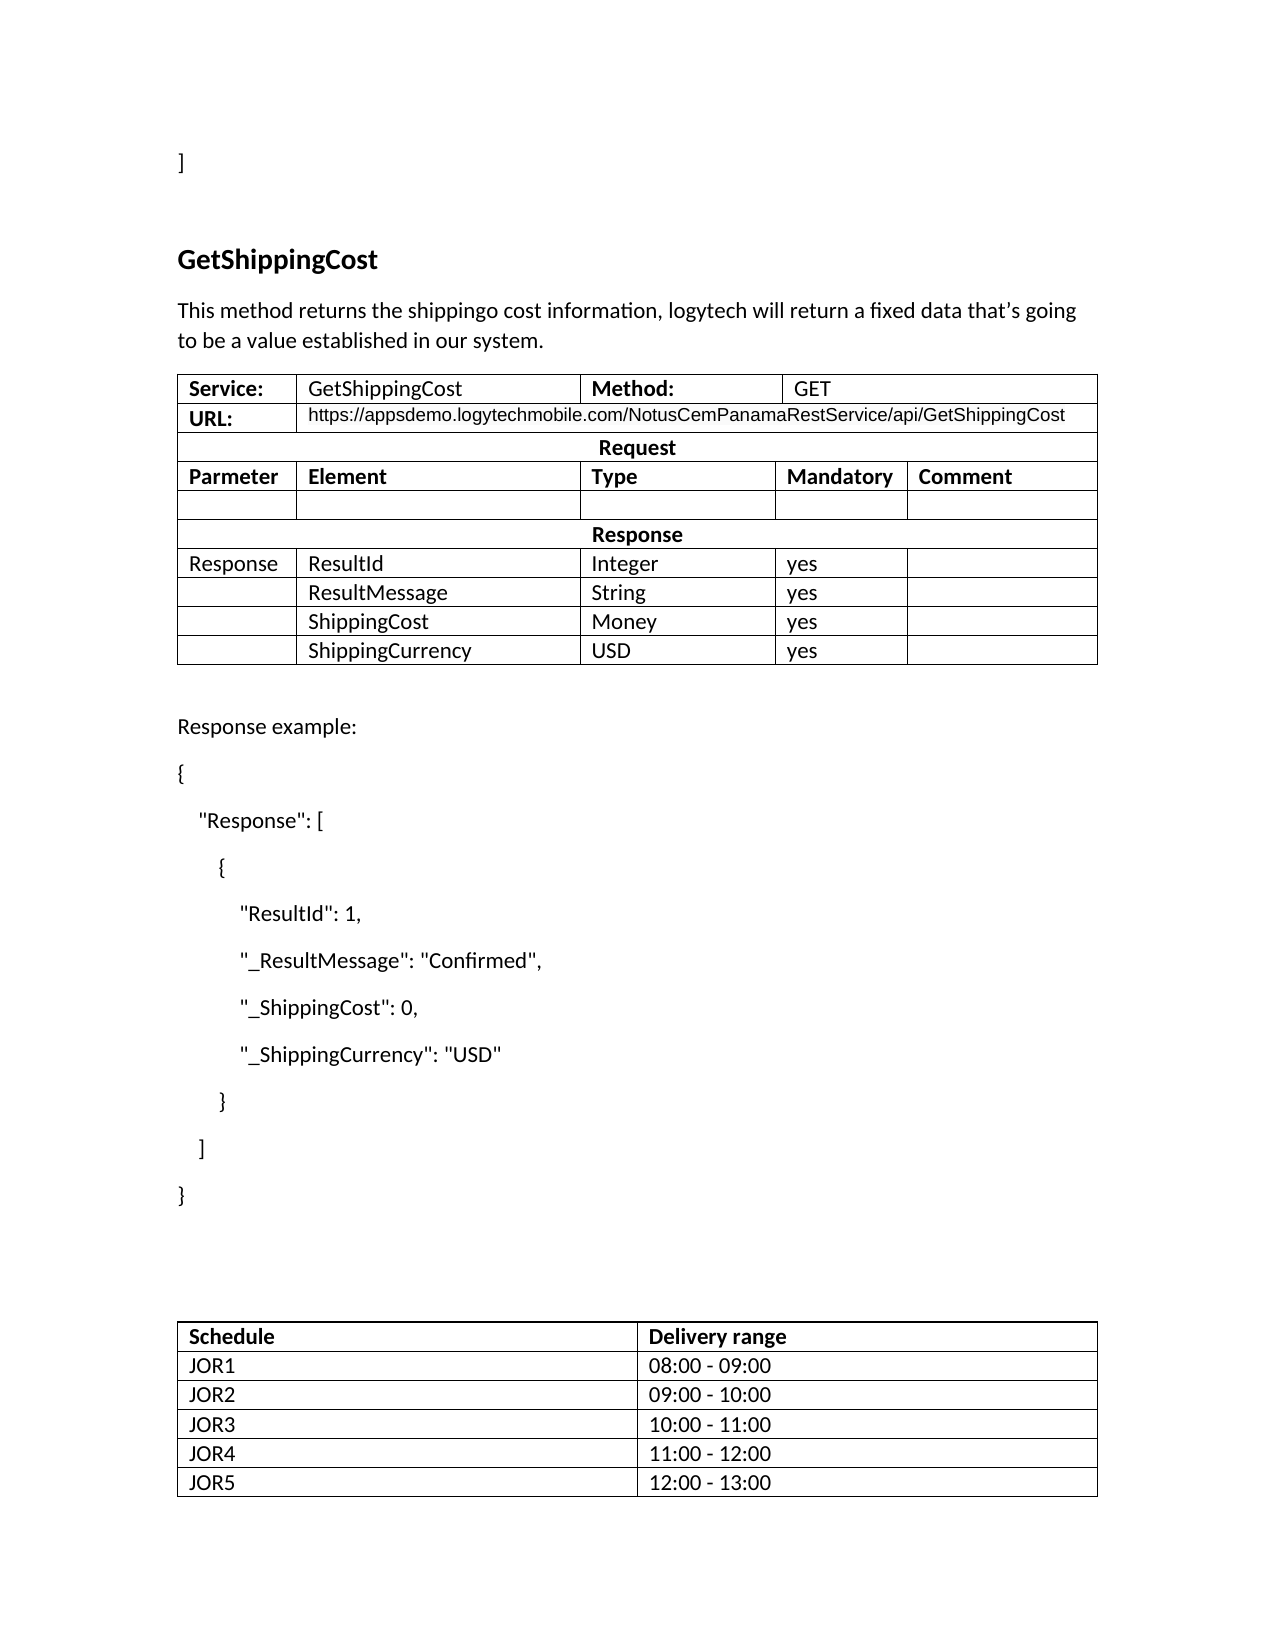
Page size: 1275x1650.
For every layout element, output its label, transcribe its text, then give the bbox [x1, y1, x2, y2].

table_cell Integer [581, 549, 775, 577]
table_cell JOR4 [178, 1439, 637, 1467]
text { [177, 853, 1098, 881]
table_cell [908, 578, 1097, 606]
table_cell JOR5 [178, 1468, 637, 1496]
table_cell String [581, 578, 775, 606]
table_cell [178, 607, 296, 635]
table_cell JOR3 [178, 1410, 637, 1438]
table_cell [908, 636, 1097, 664]
table_cell yes [776, 549, 907, 577]
table_cell [178, 491, 296, 519]
table_header Method: [581, 375, 782, 403]
table_cell yes [776, 607, 907, 635]
table_cell Response [178, 520, 1097, 548]
text "ResultId": 1, [177, 899, 1098, 928]
table_cell USD [581, 636, 775, 664]
table_cell Parmeter [178, 462, 296, 490]
table_cell 08:00 - 09:00 [638, 1352, 1097, 1379]
table_cell Type [581, 462, 775, 490]
table_header GetShippingCost [297, 375, 580, 403]
table_cell 10:00 - 11:00 [638, 1410, 1097, 1438]
table_cell Mandatory [776, 462, 907, 490]
table_cell URL: [178, 404, 296, 432]
table_cell JOR1 [178, 1352, 637, 1379]
table_cell Comment [908, 462, 1097, 490]
table_cell Element [297, 462, 580, 490]
table_cell [178, 578, 296, 606]
table_cell [776, 491, 907, 519]
table_header Schedule [178, 1323, 637, 1351]
table_cell https://appsdemo.logytechmobile.com/NotusCemPanamaRestService/api/GetShippingCost [297, 404, 1097, 432]
text "Response": [ [177, 806, 1098, 834]
text "_ShippingCost": 0, [177, 993, 1098, 1021]
text "_ResultMessage": "Confirmed", [177, 946, 1098, 974]
table_cell [178, 636, 296, 664]
table_cell [297, 491, 580, 519]
text ] [177, 1134, 1098, 1162]
table_cell JOR2 [178, 1381, 637, 1409]
text ] [177, 148, 1098, 176]
table_cell [581, 491, 775, 519]
text Response example: [177, 712, 1098, 740]
table_header GET [783, 375, 1097, 403]
table_cell Response [178, 549, 296, 577]
text This method returns the shippingo cost information, logytech will return a fixed data that’s going to be a value established in our system. [177, 296, 1098, 355]
table_cell [908, 549, 1097, 577]
table_cell yes [776, 578, 907, 606]
table_cell 12:00 - 13:00 [638, 1468, 1097, 1496]
text { [177, 759, 1098, 787]
table_cell ResultMessage [297, 578, 580, 606]
table_cell 09:00 - 10:00 [638, 1381, 1097, 1409]
table_cell [908, 607, 1097, 635]
table_header Service: [178, 375, 296, 403]
text } [177, 1087, 1098, 1115]
table_cell ShippingCurrency [297, 636, 580, 664]
table_cell Money [581, 607, 775, 635]
table_cell Request [178, 433, 1097, 461]
table_cell ShippingCost [297, 607, 580, 635]
table_cell 11:00 - 12:00 [638, 1439, 1097, 1467]
text GetShippingCost [177, 241, 1098, 277]
table_cell [908, 491, 1097, 519]
table_header Delivery range [638, 1323, 1097, 1351]
text "_ShippingCurrency": "USD" [177, 1040, 1098, 1068]
text } [177, 1181, 1098, 1209]
table_cell yes [776, 636, 907, 664]
table_cell ResultId [297, 549, 580, 577]
